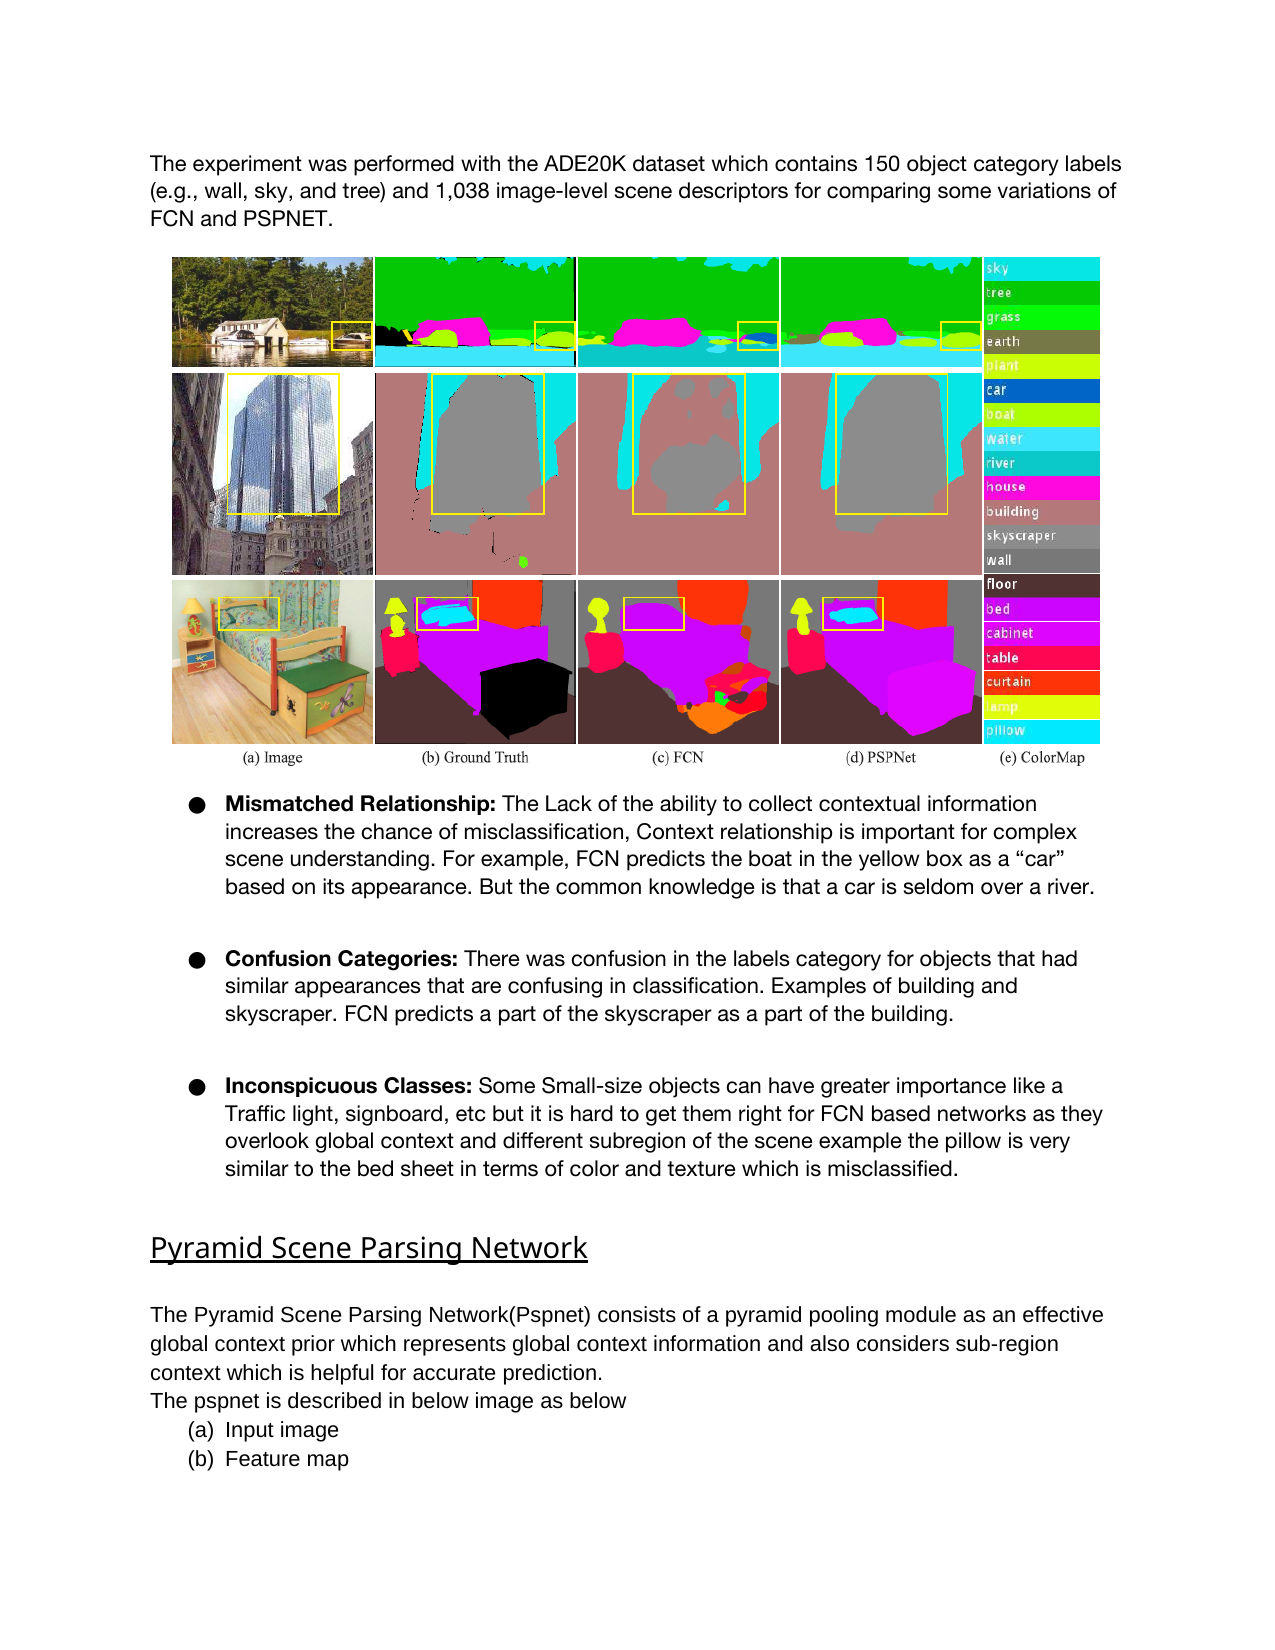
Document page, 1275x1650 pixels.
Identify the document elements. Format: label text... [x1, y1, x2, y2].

text The Pyramid Scene Parsing Network(Pspnet) consists of a pyramid pooling module as an effective global context prior which represents global context information and also considers sub-region context which is helpful for accurate prediction. [150, 1301, 1125, 1384]
text The pspnet is described in below image as below [150, 1388, 1125, 1413]
text Pyramid Scene Parsing Network [150, 1227, 1125, 1267]
picture [168, 253, 1107, 770]
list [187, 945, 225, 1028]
list Input image [187, 1417, 1125, 1442]
list Feature map [187, 1446, 1125, 1471]
list Inconspicuous Classes: Some Small-size objects can have greater importance like a Traffic light, signboard, etc but it is hard to get them right for FCN based networks as they overlook global context and different subregion of the scene example the pillow is very similar to the bed sheet in terms of color and texture which is misclassified. [187, 1072, 1125, 1183]
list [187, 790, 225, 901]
text The experiment was performed with the ADE20K dataset which contains 150 object category labels (e.g., wall, sky, and tree) and 1,038 image-level scene descriptors for comparing some variations of FCN and PSPNET. [333, 150, 1125, 233]
